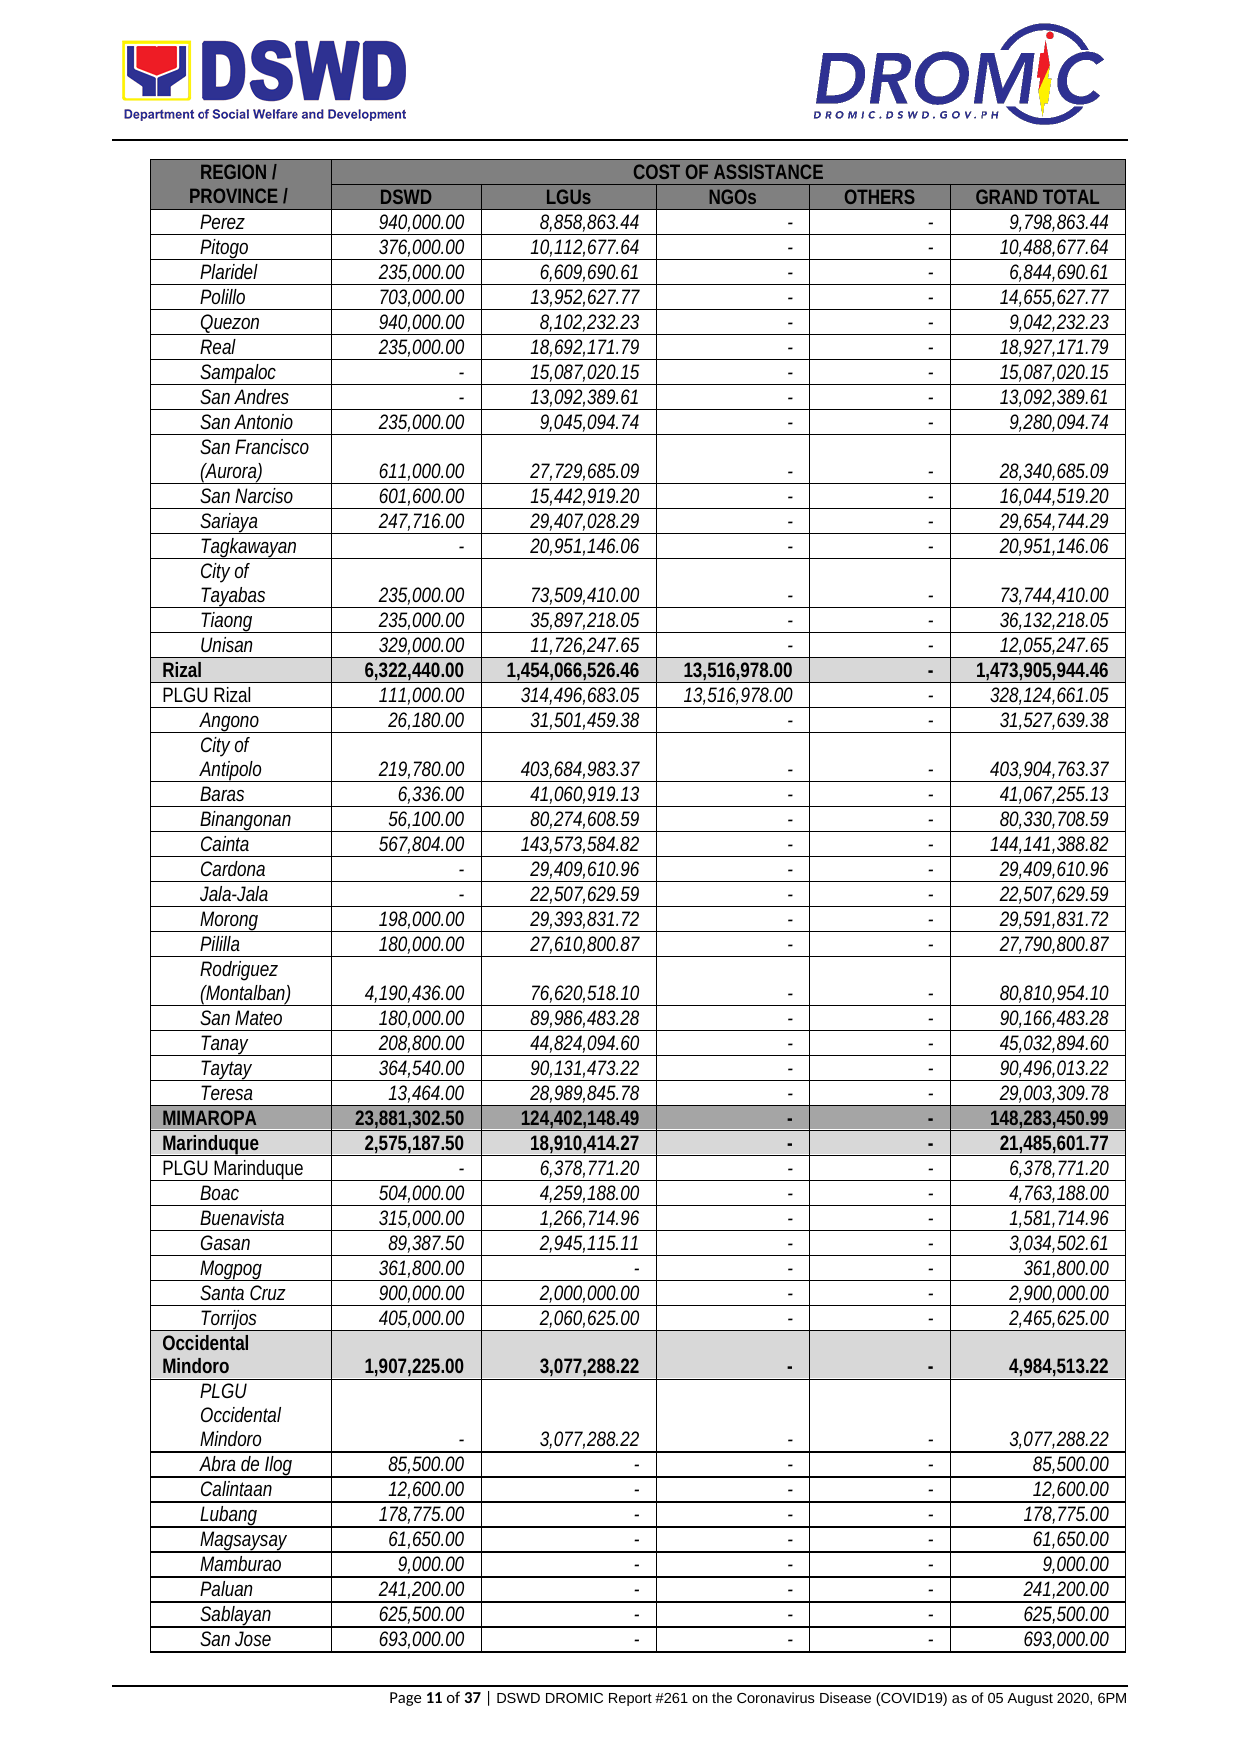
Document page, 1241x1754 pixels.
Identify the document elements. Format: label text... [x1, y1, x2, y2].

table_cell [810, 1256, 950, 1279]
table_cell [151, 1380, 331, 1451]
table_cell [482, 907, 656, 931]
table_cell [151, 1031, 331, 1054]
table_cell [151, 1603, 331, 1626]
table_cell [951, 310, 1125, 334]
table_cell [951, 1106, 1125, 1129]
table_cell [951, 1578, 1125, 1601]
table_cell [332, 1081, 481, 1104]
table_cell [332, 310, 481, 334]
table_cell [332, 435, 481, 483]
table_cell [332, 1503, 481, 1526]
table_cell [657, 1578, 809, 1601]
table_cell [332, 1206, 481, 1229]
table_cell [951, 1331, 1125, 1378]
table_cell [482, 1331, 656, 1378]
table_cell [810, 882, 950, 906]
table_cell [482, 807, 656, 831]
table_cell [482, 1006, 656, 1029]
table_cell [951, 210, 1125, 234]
table_cell GRAND TOTAL [951, 185, 1125, 209]
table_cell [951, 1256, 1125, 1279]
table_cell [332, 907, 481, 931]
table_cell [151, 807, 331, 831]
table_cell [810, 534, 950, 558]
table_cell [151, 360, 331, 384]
picture [781, 23, 1133, 125]
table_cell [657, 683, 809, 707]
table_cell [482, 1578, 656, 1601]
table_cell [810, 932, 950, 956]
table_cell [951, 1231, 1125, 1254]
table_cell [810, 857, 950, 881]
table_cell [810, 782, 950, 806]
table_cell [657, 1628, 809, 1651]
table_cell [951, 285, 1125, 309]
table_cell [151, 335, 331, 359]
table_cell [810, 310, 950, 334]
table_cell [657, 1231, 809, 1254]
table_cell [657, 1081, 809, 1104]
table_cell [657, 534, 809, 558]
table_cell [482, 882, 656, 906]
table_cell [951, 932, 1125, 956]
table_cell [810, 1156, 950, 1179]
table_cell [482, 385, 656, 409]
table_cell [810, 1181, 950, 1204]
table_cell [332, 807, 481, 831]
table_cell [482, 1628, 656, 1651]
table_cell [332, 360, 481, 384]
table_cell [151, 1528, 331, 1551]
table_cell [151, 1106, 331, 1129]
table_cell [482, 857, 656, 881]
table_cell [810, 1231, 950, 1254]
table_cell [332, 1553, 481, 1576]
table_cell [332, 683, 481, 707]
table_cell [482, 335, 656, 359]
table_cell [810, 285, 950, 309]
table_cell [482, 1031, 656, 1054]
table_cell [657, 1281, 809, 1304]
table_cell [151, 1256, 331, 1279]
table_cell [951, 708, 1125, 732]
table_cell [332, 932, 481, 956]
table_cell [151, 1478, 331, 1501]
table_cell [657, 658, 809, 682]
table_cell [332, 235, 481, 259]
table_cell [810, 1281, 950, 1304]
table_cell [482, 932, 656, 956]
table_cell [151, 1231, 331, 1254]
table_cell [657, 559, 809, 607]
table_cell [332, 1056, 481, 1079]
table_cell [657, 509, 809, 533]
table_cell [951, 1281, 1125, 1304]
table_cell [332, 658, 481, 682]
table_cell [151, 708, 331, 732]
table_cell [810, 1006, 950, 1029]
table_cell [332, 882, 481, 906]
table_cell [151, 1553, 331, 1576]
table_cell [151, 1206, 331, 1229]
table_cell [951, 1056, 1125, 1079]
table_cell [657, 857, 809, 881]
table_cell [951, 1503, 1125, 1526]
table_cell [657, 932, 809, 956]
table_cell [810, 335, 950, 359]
table_header REGION / PROVINCE / MUNICIPALITY [151, 160, 331, 209]
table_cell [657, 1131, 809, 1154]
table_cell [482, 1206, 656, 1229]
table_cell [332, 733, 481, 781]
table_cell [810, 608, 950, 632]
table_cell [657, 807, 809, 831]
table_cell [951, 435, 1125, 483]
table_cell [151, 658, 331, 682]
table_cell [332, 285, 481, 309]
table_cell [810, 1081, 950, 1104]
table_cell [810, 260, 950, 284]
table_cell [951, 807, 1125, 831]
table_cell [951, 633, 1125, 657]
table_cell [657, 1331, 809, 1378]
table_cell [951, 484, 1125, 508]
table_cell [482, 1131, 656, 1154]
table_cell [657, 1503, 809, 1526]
table_cell OTHERS [810, 185, 950, 209]
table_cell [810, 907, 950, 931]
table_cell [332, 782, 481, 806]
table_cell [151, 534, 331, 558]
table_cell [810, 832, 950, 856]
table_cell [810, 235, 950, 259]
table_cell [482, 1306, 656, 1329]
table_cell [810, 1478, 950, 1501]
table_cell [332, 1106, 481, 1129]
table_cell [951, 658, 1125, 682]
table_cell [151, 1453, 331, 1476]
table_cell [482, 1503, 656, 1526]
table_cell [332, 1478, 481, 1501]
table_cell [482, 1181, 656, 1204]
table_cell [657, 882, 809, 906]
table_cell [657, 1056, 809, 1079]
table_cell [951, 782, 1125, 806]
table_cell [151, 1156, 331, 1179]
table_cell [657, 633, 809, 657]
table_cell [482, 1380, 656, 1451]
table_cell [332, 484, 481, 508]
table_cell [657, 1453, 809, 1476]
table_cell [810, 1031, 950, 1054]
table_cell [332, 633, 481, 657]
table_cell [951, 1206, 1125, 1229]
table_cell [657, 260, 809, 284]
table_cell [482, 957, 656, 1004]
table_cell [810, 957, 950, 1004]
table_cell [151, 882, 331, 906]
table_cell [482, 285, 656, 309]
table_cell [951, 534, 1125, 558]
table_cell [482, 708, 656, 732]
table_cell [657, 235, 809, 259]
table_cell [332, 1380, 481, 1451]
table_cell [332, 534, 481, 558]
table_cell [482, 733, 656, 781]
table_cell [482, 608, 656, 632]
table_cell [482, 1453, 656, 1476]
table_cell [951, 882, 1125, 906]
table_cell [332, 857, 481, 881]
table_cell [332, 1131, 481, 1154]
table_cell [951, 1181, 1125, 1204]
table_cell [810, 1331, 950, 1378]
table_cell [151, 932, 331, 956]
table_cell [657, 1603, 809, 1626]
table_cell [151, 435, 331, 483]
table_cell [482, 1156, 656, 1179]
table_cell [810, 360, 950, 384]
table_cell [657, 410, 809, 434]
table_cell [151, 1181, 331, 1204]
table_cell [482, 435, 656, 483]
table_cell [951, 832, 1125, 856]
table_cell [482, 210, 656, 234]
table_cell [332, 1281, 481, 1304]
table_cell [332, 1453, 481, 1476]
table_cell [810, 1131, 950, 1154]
table_cell NGOs [657, 185, 809, 209]
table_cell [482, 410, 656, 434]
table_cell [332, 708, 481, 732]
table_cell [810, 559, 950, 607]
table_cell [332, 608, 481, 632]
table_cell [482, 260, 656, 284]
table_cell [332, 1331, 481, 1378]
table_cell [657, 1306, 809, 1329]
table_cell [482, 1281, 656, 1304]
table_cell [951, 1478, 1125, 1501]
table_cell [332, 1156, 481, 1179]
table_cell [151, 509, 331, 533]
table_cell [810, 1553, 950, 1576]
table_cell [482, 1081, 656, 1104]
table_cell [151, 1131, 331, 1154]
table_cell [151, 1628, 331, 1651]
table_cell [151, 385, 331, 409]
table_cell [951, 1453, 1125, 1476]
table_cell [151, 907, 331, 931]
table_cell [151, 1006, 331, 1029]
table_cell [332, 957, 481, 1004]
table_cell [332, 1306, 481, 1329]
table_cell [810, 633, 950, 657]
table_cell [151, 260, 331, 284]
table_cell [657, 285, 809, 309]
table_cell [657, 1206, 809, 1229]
table_cell DSWD [332, 185, 481, 209]
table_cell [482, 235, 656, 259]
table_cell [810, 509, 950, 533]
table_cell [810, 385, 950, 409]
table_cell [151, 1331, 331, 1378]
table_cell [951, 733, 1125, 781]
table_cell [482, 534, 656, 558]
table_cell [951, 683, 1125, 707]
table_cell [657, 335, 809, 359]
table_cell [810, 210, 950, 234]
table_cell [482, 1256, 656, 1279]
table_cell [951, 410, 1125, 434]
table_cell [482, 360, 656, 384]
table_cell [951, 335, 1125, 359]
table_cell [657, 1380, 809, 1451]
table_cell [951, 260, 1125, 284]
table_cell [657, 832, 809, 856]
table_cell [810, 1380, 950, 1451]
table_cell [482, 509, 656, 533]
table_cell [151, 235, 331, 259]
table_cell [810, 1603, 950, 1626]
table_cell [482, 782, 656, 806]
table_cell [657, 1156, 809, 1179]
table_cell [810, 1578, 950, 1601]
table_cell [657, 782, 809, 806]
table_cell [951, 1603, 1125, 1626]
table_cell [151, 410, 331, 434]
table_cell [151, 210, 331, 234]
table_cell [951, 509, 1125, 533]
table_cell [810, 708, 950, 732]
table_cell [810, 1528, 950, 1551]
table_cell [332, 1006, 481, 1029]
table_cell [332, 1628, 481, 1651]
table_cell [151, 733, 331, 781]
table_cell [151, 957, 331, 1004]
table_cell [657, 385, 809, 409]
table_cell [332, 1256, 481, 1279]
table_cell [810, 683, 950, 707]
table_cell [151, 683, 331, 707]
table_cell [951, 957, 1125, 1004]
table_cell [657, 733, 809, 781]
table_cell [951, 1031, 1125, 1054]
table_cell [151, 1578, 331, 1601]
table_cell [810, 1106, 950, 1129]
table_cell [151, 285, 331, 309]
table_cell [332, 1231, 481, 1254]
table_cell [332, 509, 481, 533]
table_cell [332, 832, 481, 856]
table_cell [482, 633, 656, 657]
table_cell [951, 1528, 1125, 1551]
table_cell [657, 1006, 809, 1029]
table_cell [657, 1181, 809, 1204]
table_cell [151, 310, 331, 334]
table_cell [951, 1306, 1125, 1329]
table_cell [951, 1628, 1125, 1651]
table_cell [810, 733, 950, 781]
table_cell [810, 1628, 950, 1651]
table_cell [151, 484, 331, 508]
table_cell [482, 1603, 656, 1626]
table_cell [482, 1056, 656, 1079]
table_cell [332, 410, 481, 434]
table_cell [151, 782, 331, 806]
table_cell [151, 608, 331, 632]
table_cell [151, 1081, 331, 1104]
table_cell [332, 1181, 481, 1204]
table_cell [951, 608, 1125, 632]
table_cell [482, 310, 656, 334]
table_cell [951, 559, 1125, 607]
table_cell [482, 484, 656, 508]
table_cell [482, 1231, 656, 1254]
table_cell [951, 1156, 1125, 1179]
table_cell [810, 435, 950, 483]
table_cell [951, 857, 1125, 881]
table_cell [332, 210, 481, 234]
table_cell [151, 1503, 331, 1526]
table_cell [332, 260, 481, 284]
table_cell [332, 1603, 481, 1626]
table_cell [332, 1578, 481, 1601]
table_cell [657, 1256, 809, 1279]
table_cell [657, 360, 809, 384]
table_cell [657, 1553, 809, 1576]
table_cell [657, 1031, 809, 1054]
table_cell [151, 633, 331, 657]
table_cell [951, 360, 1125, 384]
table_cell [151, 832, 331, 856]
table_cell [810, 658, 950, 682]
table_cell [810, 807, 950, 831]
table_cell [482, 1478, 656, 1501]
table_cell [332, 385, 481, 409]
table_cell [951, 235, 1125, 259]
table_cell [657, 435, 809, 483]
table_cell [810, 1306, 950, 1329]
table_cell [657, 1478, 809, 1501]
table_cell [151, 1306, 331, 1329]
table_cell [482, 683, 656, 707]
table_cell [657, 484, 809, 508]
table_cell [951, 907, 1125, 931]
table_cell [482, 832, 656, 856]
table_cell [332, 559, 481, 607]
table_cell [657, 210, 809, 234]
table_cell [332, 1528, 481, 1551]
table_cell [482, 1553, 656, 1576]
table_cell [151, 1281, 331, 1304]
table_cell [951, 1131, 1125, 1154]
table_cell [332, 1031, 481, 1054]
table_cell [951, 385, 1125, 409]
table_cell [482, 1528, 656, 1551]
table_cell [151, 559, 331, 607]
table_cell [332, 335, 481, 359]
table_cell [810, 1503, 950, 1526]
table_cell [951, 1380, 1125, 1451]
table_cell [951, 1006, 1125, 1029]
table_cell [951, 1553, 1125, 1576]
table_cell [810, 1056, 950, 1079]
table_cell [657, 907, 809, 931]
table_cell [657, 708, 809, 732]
table_cell LGUs [482, 185, 656, 209]
picture [112, 37, 416, 125]
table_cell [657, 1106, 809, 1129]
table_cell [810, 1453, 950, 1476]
table_header COST OF ASSISTANCE [332, 160, 1125, 184]
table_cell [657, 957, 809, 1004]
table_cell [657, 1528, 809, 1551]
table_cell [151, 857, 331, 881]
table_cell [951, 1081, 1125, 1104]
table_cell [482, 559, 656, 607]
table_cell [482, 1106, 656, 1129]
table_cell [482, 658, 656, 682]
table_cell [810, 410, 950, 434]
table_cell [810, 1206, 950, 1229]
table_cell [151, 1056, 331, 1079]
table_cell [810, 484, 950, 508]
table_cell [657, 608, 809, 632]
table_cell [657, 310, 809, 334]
